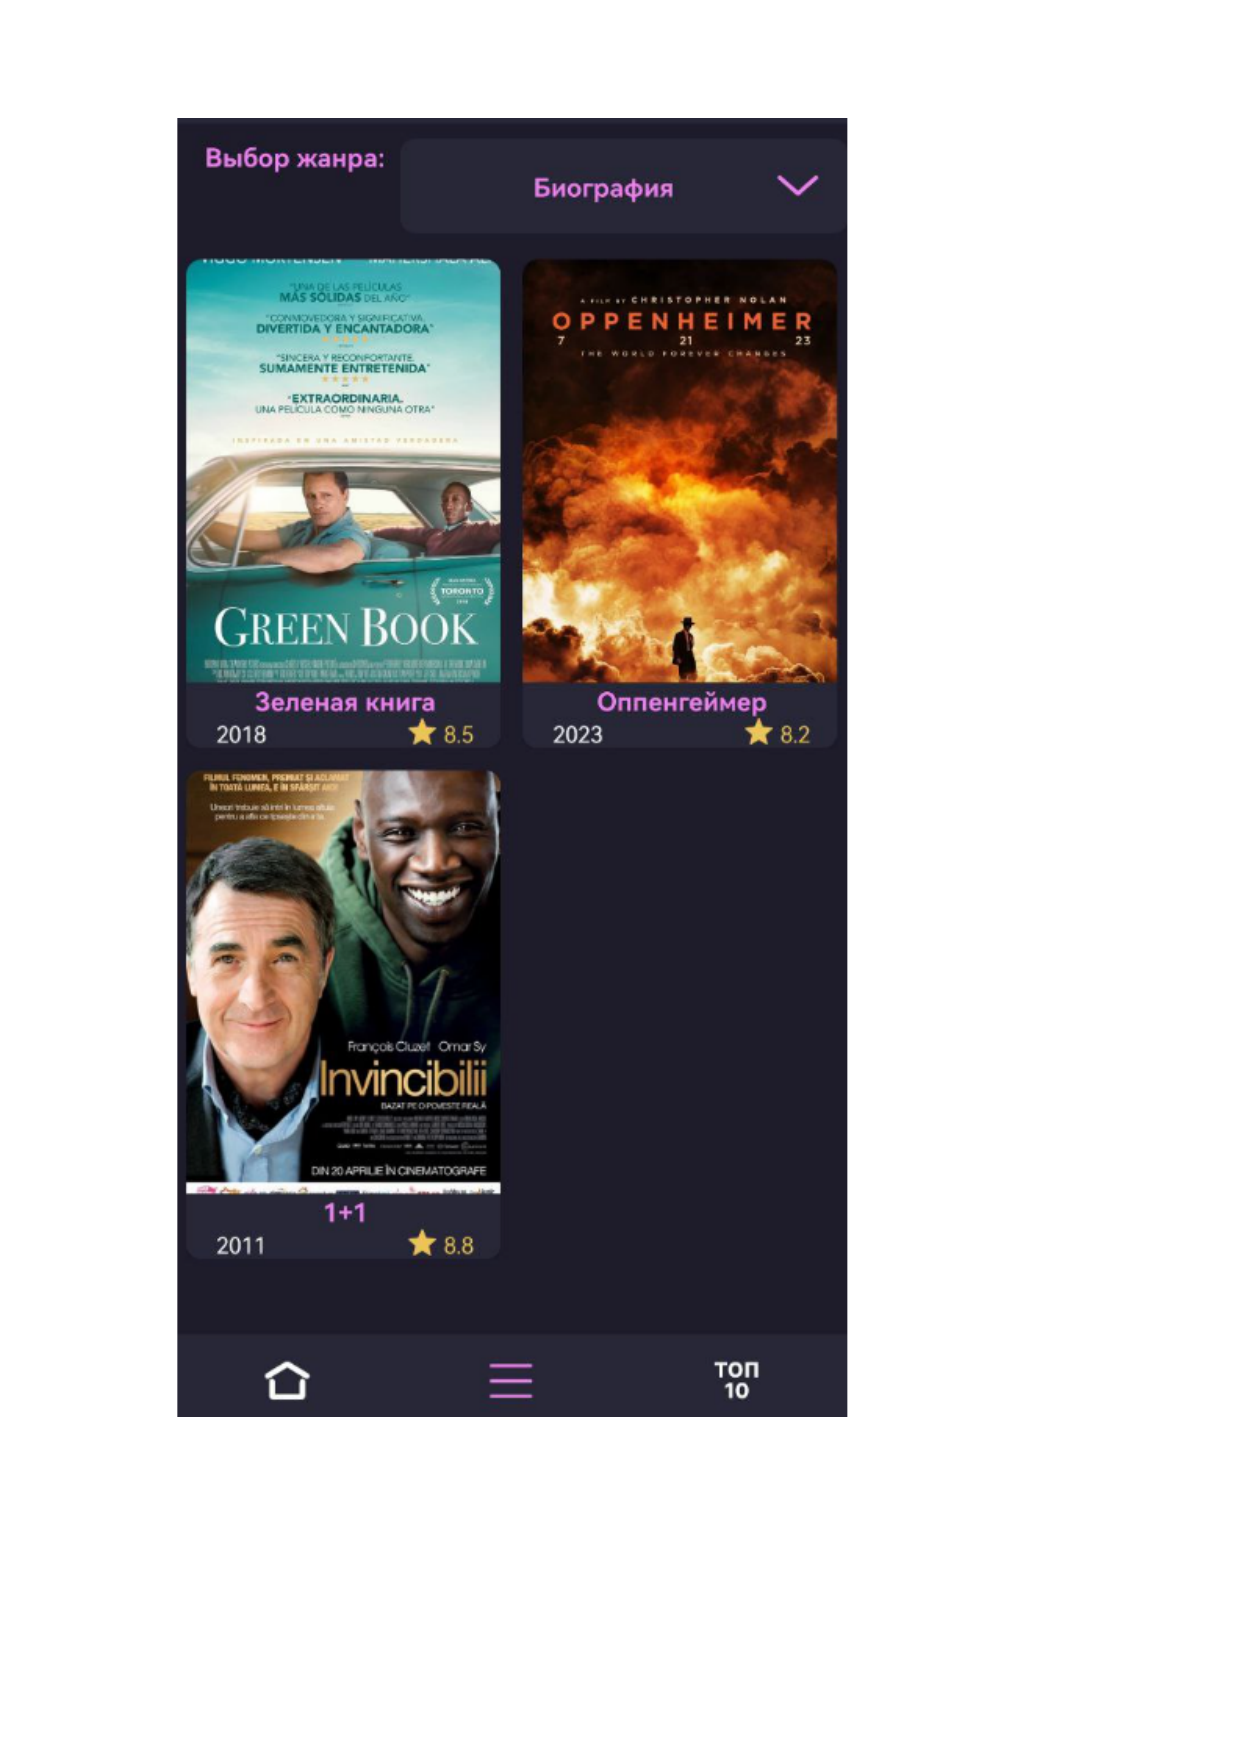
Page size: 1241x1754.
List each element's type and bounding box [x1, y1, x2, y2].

picture [177, 118, 848, 1417]
